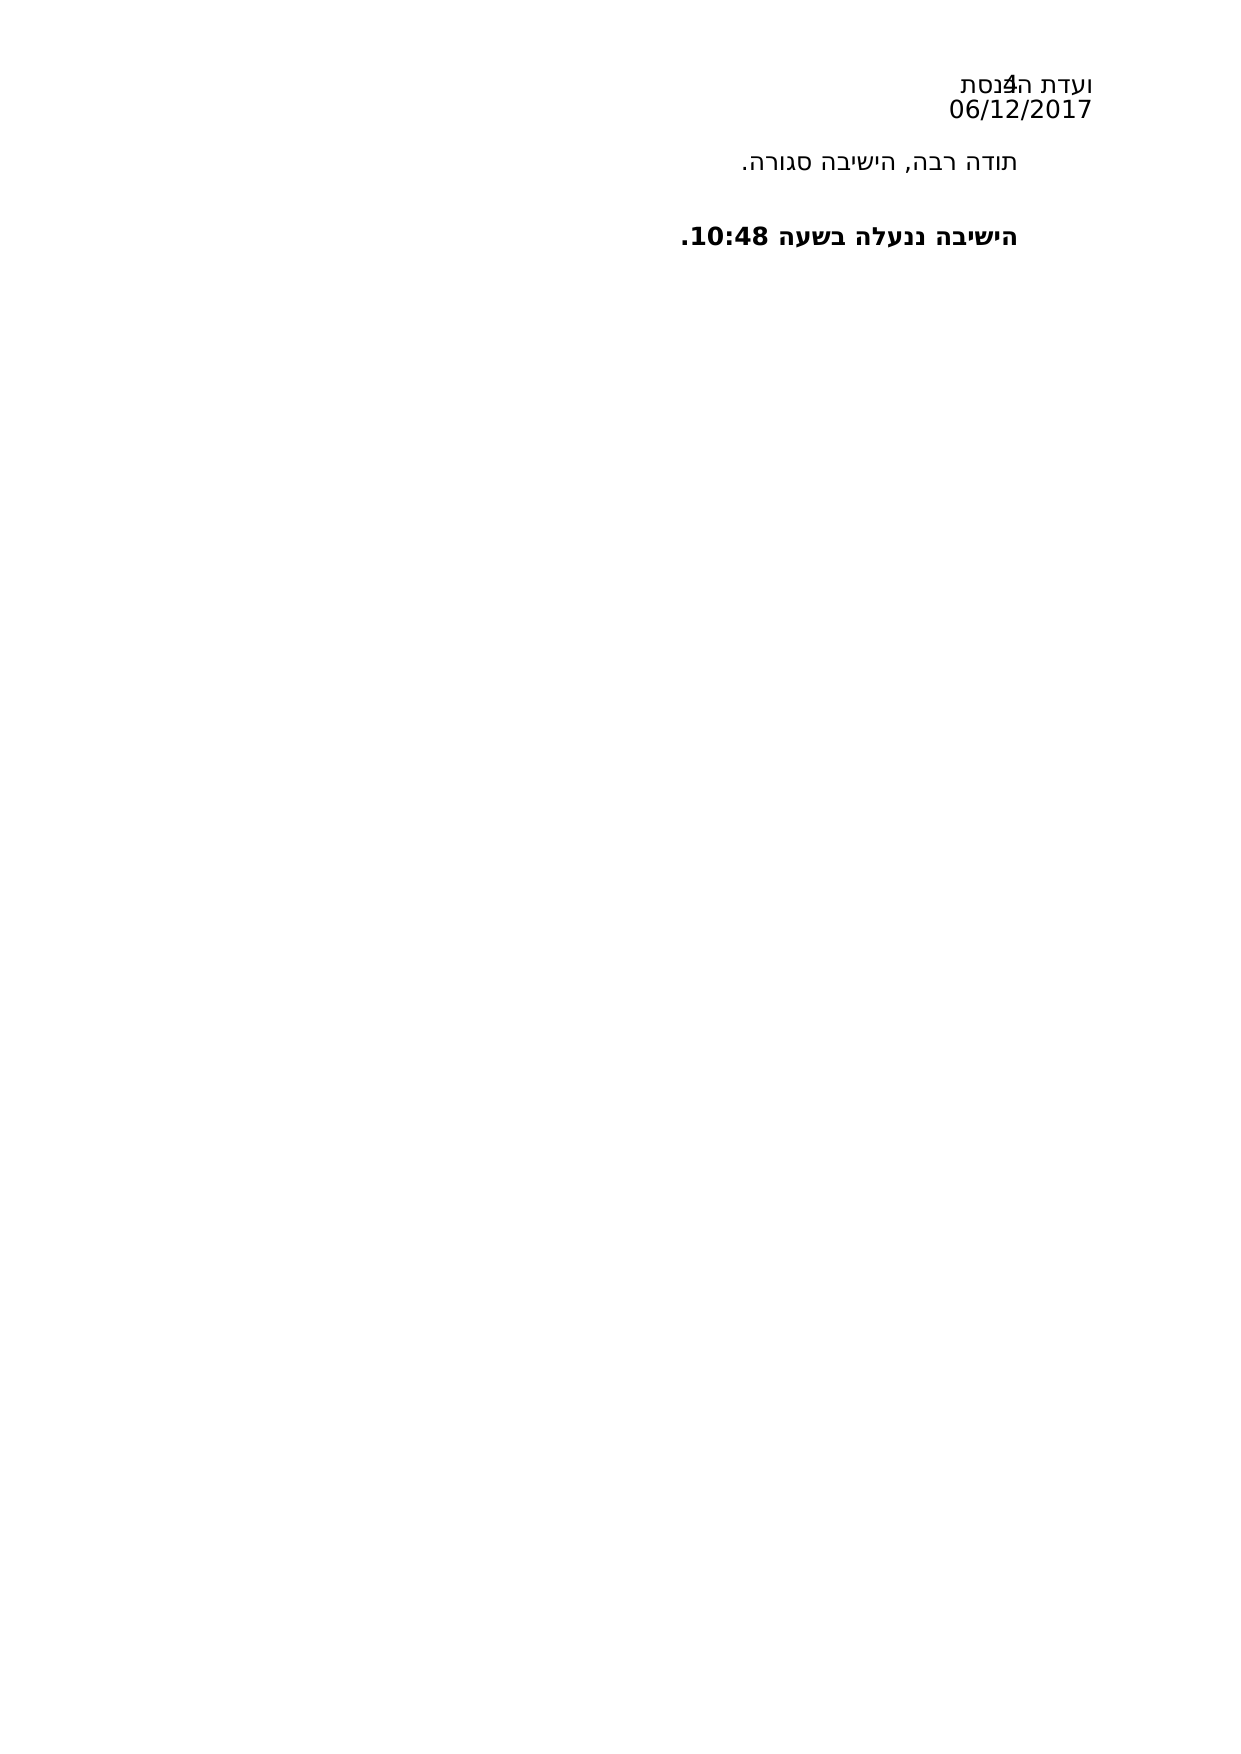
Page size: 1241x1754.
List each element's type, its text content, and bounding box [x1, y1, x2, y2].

text הישיבה ננעלה בשעה 10:48. [147, 225, 1093, 250]
text תודה רבה, הישיבה סגורה. [147, 150, 1093, 175]
